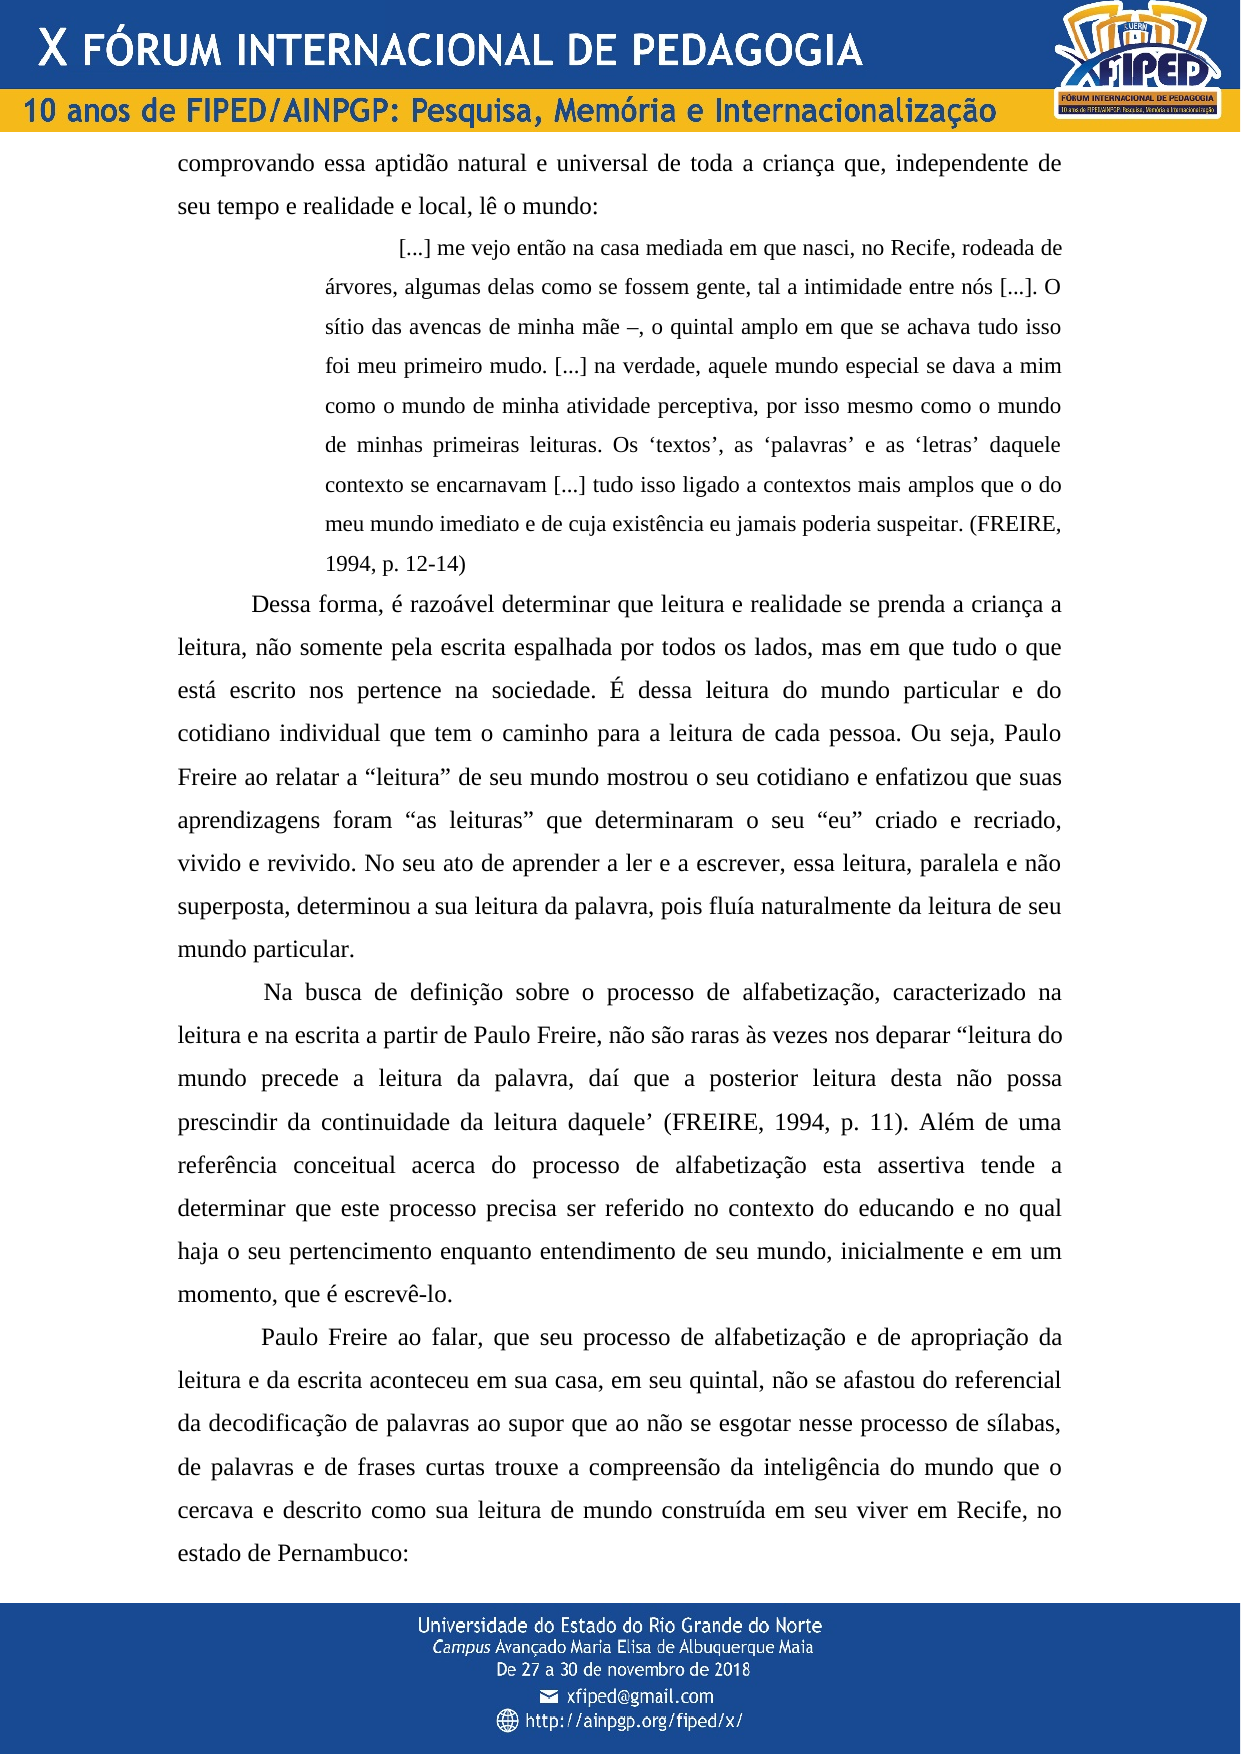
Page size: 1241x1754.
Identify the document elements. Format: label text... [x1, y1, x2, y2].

text Paulo Freire ao falar, que seu processo de alfabetização e de apropriação da leitura e da escrita aconteceu em sua casa, em seu quintal, não se afastou do referencial da decodificação de palavras ao supor que ao não se esgotar nesse processo de sílabas, de palavras e de frases curtas trouxe a compreensão da inteligência do mundo que o cercava e descrito como sua leitura de mundo construída em seu viver em Recife, no estado de Pernambuco: [177, 1322, 1063, 1567]
picture [0, 0, 1241, 132]
text [...] me vejo então na casa mediada em que nasci, no Recife, rodeada de árvores, algumas delas como se fossem gente, tal a intimidade entre nós [...]. O sítio das avencas de minha mãe –, o quintal amplo em que se achava tudo isso foi meu primeiro mudo. [...] na verdade, aquele mundo especial se dava a mim como o mundo de minha atividade perceptiva, por isso mesmo como o mundo de minhas primeiras leituras. Os ‘textos’, as ‘palavras’ e as ‘letras’ daquele contexto se encarnavam [...] tudo isso ligado a contextos mais amplos que o do meu mundo imediato e de cuja existência eu jamais poderia suspeitar. (FREIRE, 1994, p. 12-14) [325, 234, 1063, 576]
picture [0, 1603, 1241, 1754]
text Na busca de definição sobre o processo de alfabetização, caracterizado na leitura e na escrita a partir de Paulo Freire, não são raras às vezes nos deparar “leitura do mundo precede a leitura da palavra, daí que a posterior leitura desta não possa prescindir da continuidade da leitura daquele’ (FREIRE, 1994, p. 11). Além de uma referência conceitual acerca do processo de alfabetização esta assertiva tende a determinar que este processo precisa ser referido no contexto do educando e no qual haja o seu pertencimento enquanto entendimento de seu mundo, inicialmente e em um momento, que é escrevê-lo. [177, 977, 1063, 1308]
text Dessa forma, é razoável determinar que leitura e realidade se prenda a criança a leitura, não somente pela escrita espalhada por todos os lados, mas em que tudo o que está escrito nos pertence na sociedade. É dessa leitura do mundo particular e do cotidiano individual que tem o caminho para a leitura de cada pessoa. Ou seja, Paulo Freire ao relatar a “leitura” de seu mundo mostrou o seu cotidiano e enfatizou que suas aprendizagens foram “as leituras” que determinaram o seu “eu” criado e recriado, vivido e revivido. No seu ato de aprender a ler e a escrever, essa leitura, paralela e não superposta, determinou a sua leitura da palavra, pois fluía naturalmente da leitura de seu mundo particular. [177, 589, 1063, 963]
